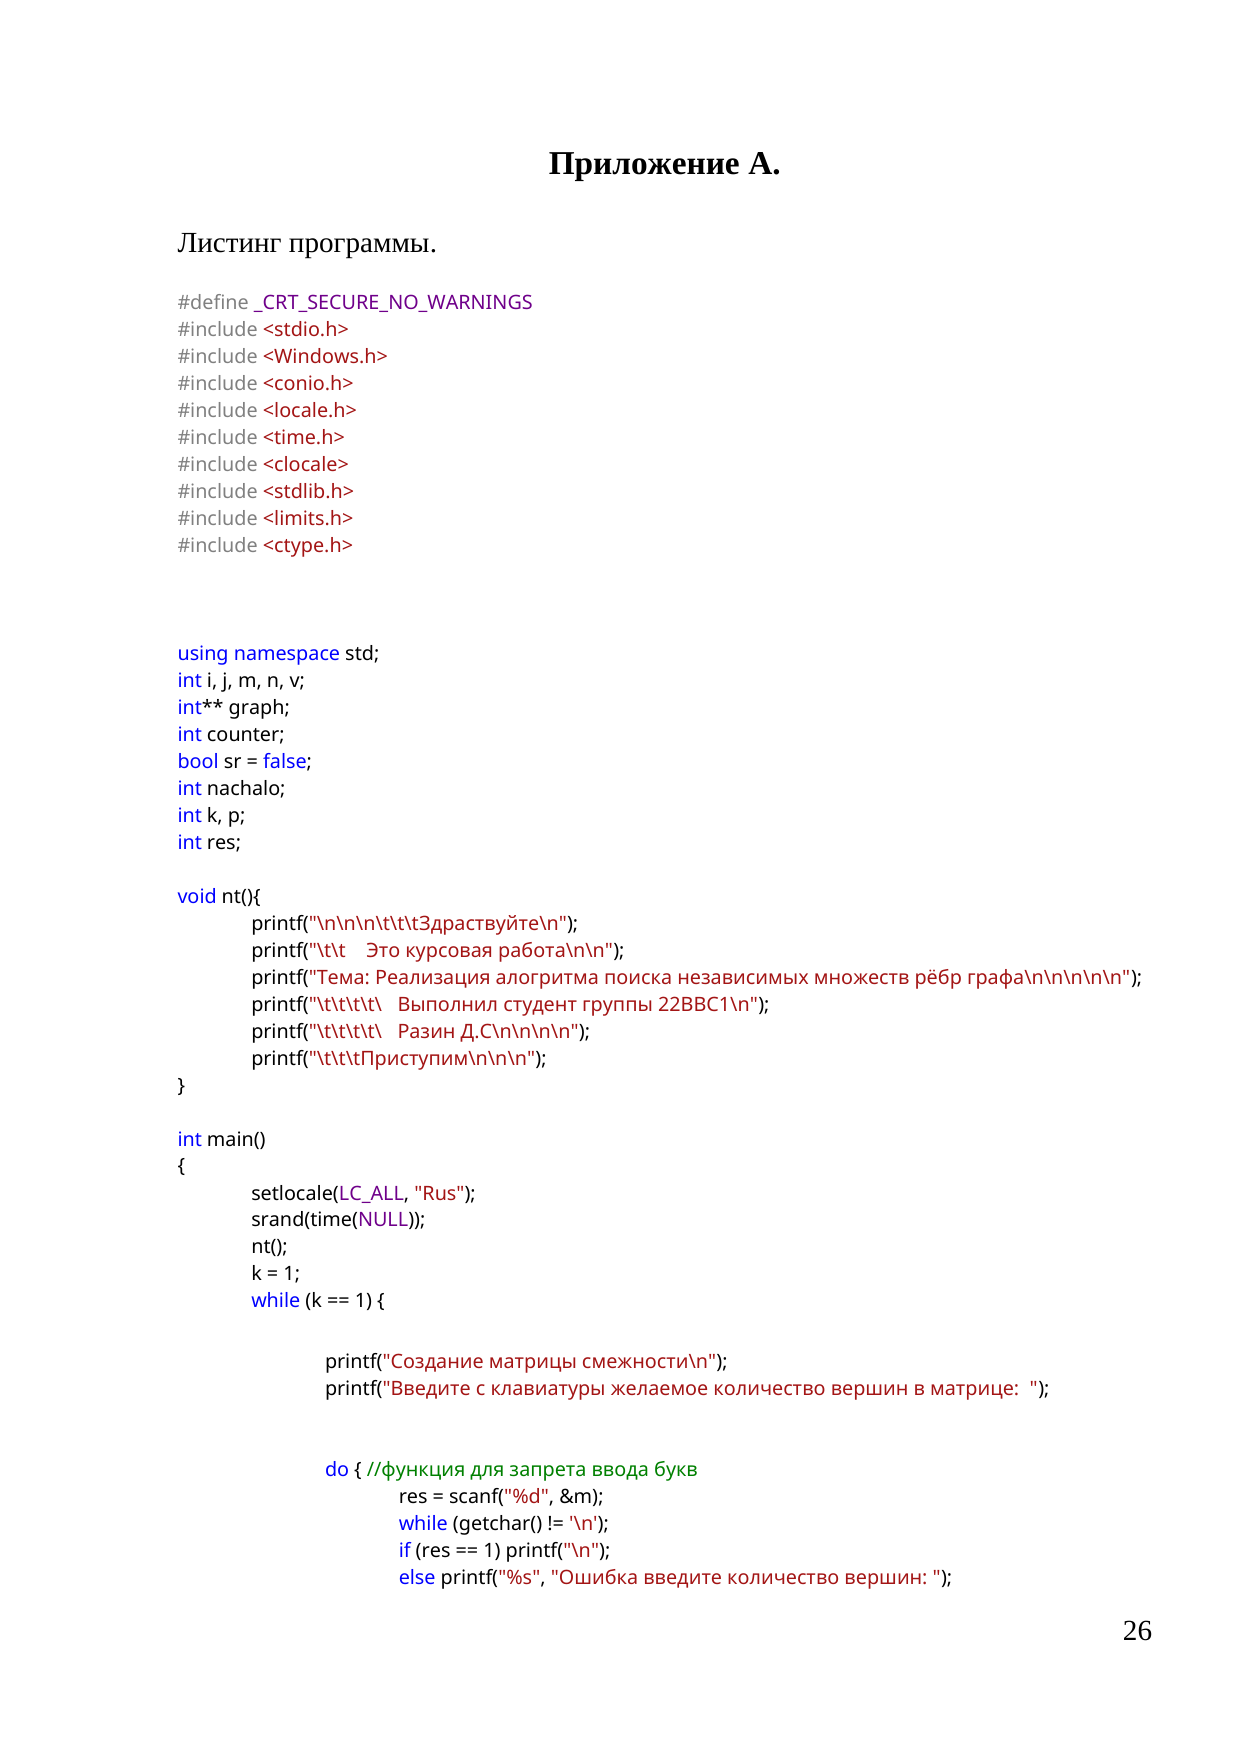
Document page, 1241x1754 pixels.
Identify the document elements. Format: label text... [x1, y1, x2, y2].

text #include <stdio.h> [177, 315, 1152, 342]
text #include <conio.h> [177, 369, 1152, 396]
text printf("\t\t\t\t\ Разин Д.С\n\n\n\n"); [177, 1017, 1152, 1044]
text } [177, 1071, 1152, 1098]
text #define _CRT_SECURE_NO_WARNINGS [177, 288, 1152, 315]
text srand(time(NULL)); [177, 1206, 1152, 1233]
text #include <Windows.h> [177, 342, 1152, 369]
text #include <clocale> [177, 450, 1152, 477]
text printf("Создание матрицы смежности\n"); [177, 1347, 1152, 1374]
text int counter; [177, 720, 1152, 747]
text do { //функция для запрета ввода букв [177, 1455, 1152, 1482]
text int main() [177, 1125, 1152, 1152]
text while (k == 1) { [177, 1287, 1152, 1314]
text #include <time.h> [177, 423, 1152, 450]
text nt(); [177, 1233, 1152, 1260]
text using namespace std; [177, 639, 1152, 666]
text #include <stdlib.h> [177, 477, 1152, 504]
text int** graph; [177, 693, 1152, 720]
text if (res == 1) printf("\n"); [177, 1536, 1152, 1563]
text printf("\t\t Это курсовая работа\n\n"); [177, 936, 1152, 963]
text bool sr = false; [177, 747, 1152, 774]
text #include <locale.h> [177, 396, 1152, 423]
text printf("Введите с клавиатуры желаемое количество вершин в матрице: "); [177, 1374, 1152, 1401]
text int i, j, m, n, v; [177, 666, 1152, 693]
text printf("\t\t\tПриступим\n\n\n"); [177, 1044, 1152, 1071]
text while (getchar() != '\n'); [177, 1509, 1152, 1536]
text res = scanf("%d", &m); [177, 1482, 1152, 1509]
text { [177, 1152, 1152, 1179]
text int nachalo; [177, 774, 1152, 801]
text #include <ctype.h> [177, 531, 1152, 558]
text printf("\n\n\n\t\t\tЗдраствуйте\n"); [177, 909, 1152, 936]
text int res; [177, 828, 1152, 855]
text void nt(){ [177, 882, 1152, 909]
text Листинг программы. [177, 226, 1152, 259]
subtitle Приложение А. [177, 143, 1152, 181]
text else printf("%s", "Ошибка введите количество вершин: "); [177, 1563, 1152, 1590]
text #include <limits.h> [177, 504, 1152, 531]
text printf("Тема: Реализация алогритма поиска независимых множеств рёбр графа\n\n\n\n\n"); [177, 963, 1152, 990]
text printf("\t\t\t\t\ Выполнил студент группы 22ВВС1\n"); [177, 990, 1152, 1017]
text int k, p; [177, 801, 1152, 828]
text k = 1; [177, 1260, 1152, 1287]
text setlocale(LC_ALL, "Rus"); [177, 1179, 1152, 1206]
